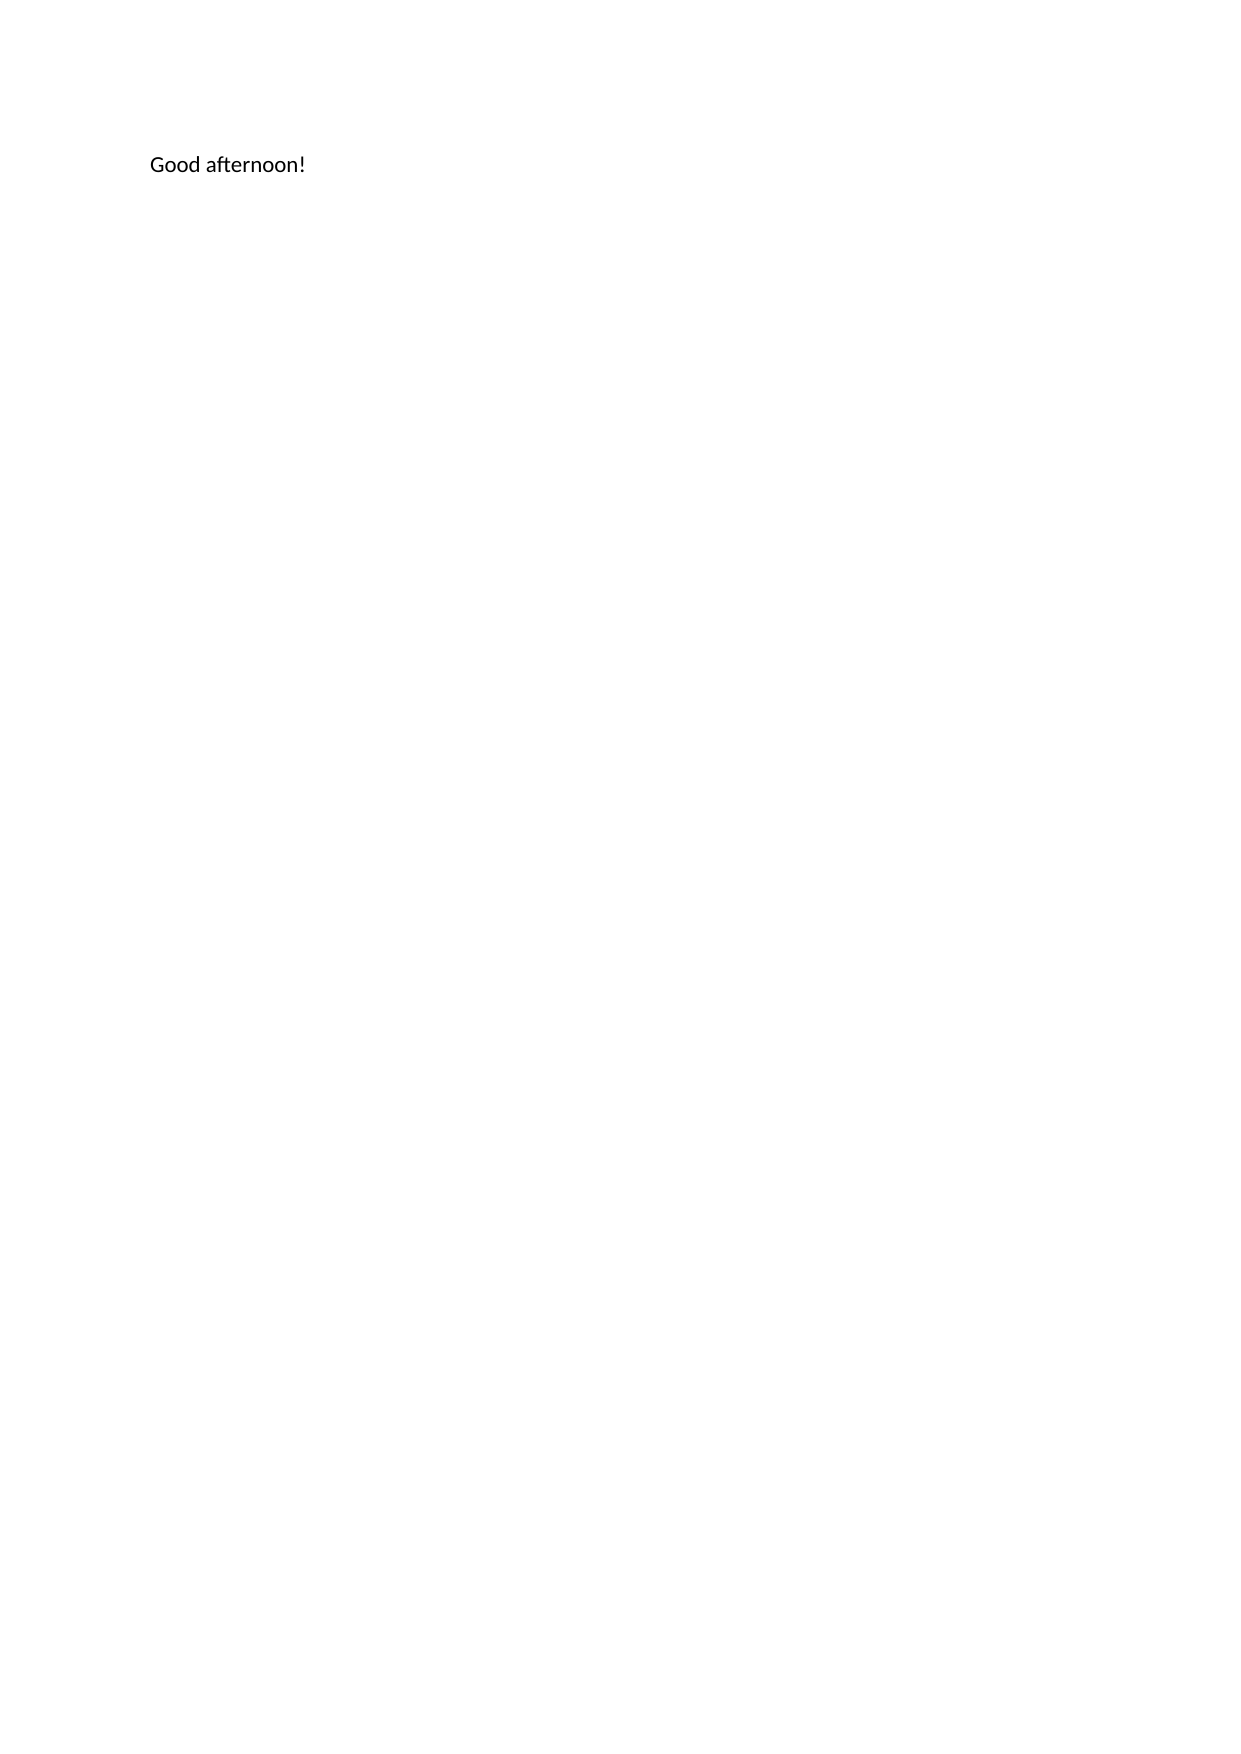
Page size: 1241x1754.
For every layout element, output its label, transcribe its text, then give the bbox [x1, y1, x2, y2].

text Good afternoon! [150, 150, 1090, 178]
